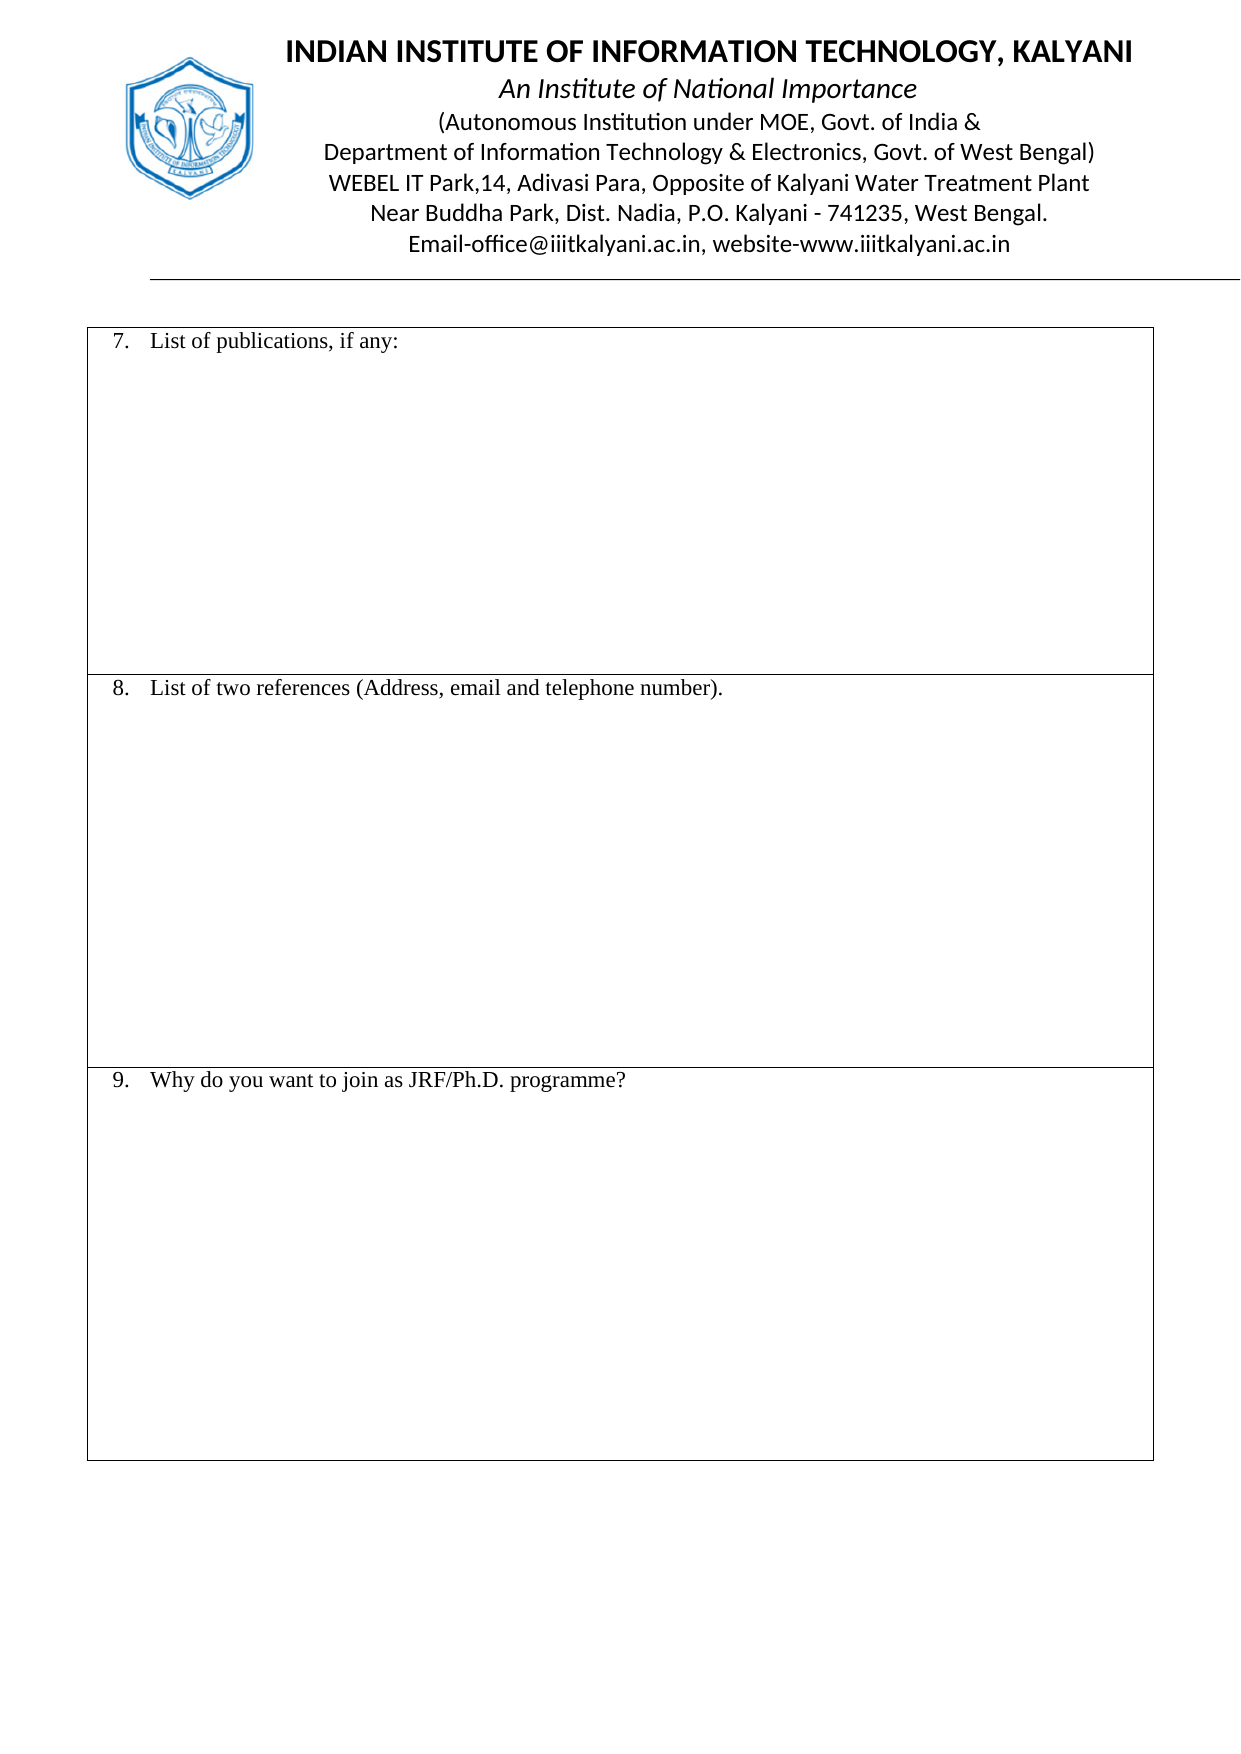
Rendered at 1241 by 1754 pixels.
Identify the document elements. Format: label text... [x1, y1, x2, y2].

table_cell Why do you want to join as JRF/Ph.D. programme? [88, 1068, 1153, 1459]
table_cell List of publications, if any: [88, 328, 1153, 674]
picture [121, 56, 257, 200]
table_cell List of two references (Address, email and telephone number). [88, 675, 1153, 1067]
